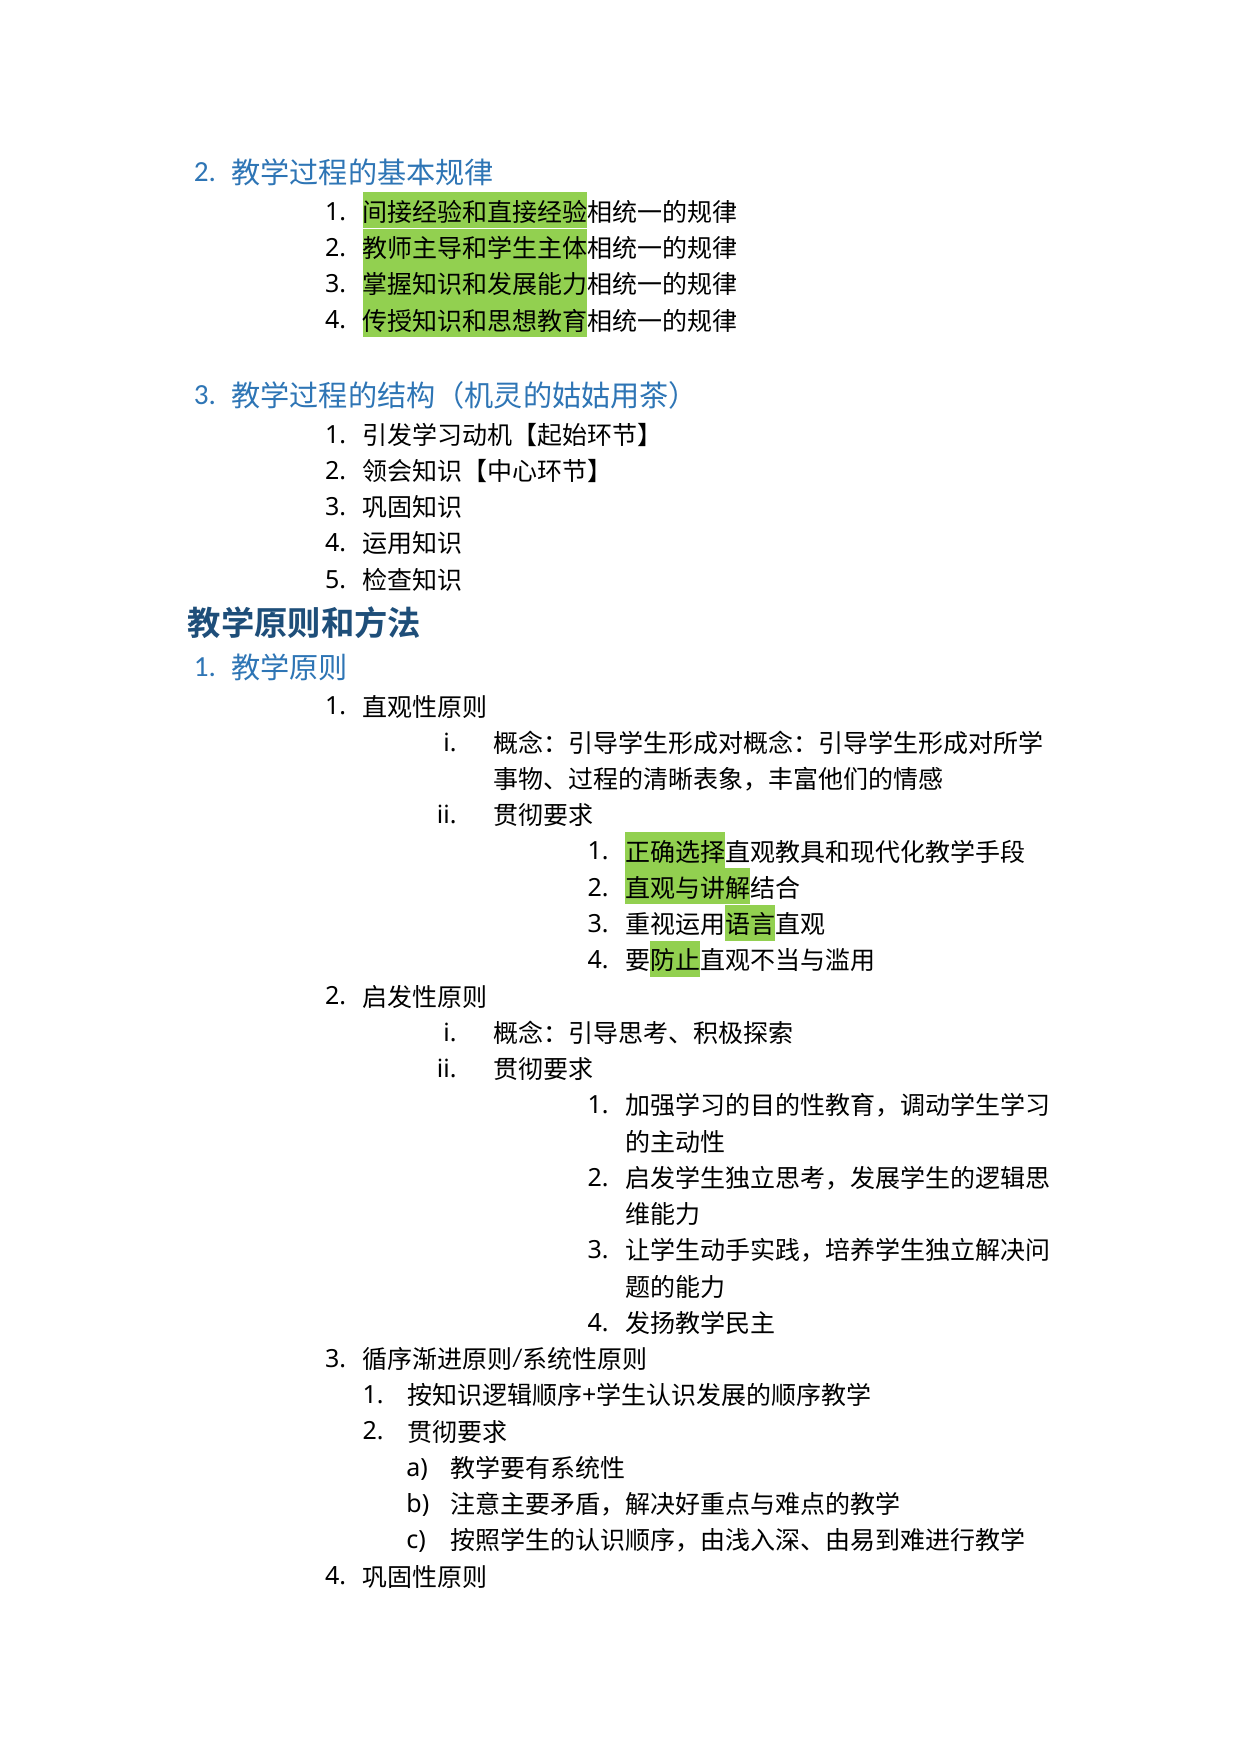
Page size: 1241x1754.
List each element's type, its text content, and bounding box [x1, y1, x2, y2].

list 巩固性原则 [325, 1557, 1053, 1593]
list 教学过程的基本规律 [194, 150, 1053, 192]
list 教学原则 [194, 645, 1053, 687]
list 教师主导和学生主体相统一的规律 [325, 228, 1053, 265]
list 贯彻要求 [362, 1412, 1053, 1448]
list 按照学生的认识顺序，由浅入深、由易到难进行教学 [406, 1521, 1053, 1557]
list 注意主要矛盾，解决好重点与难点的教学 [406, 1484, 1053, 1521]
list 启发性原则 [325, 977, 1053, 1013]
list 教学要有系统性 [406, 1448, 1053, 1484]
list 直观性原则 [325, 687, 1053, 723]
list 传授知识和思想教育相统一的规律 [587, 301, 1053, 337]
list 发扬教学民主 [587, 1303, 1053, 1339]
list 运用知识 [325, 524, 1053, 560]
list 掌握知识和发展能力相统一的规律 [587, 265, 1053, 301]
list 概念：引导学生形成对概念：引导学生形成对所学事物、过程的清晰表象，丰富他们的情感 [456, 723, 1053, 796]
list 检查知识 [325, 560, 1053, 596]
list 让学生动手实践，培养学生独立解决问题的能力 [587, 1231, 1053, 1303]
list 教学过程的结构（机灵的姑姑用茶） [194, 373, 1053, 415]
list 加强学习的目的性教育，调动学生学习的主动性 [587, 1086, 1053, 1158]
list 重视运用语言直观 [587, 904, 1053, 941]
list 直观与讲解结合 [750, 868, 1053, 904]
subtitle 教学原则和方法 [187, 596, 1053, 645]
list 领会知识【中心环节】 [325, 451, 1053, 488]
list 贯彻要求 [456, 796, 1053, 832]
list 启发学生独立思考，发展学生的逻辑思维能力 [587, 1158, 1053, 1231]
list 贯彻要求 [456, 1049, 1053, 1086]
list 正确选择直观教具和现代化教学手段 [725, 832, 1053, 868]
list 按知识逻辑顺序+学生认识发展的顺序教学 [362, 1376, 1053, 1412]
list 引发学习动机【起始环节】 [325, 415, 1053, 451]
list 直观与讲解结合 [587, 868, 625, 904]
list 要防止直观不当与滥用 [700, 941, 1053, 977]
list 巩固知识 [325, 488, 1053, 524]
list 要防止直观不当与滥用 [587, 941, 650, 977]
list 间接经验和直接经验相统一的规律 [587, 192, 1053, 228]
list 概念：引导思考、积极探索 [456, 1013, 1053, 1049]
list 循序渐进原则/系统性原则 [325, 1339, 1053, 1376]
